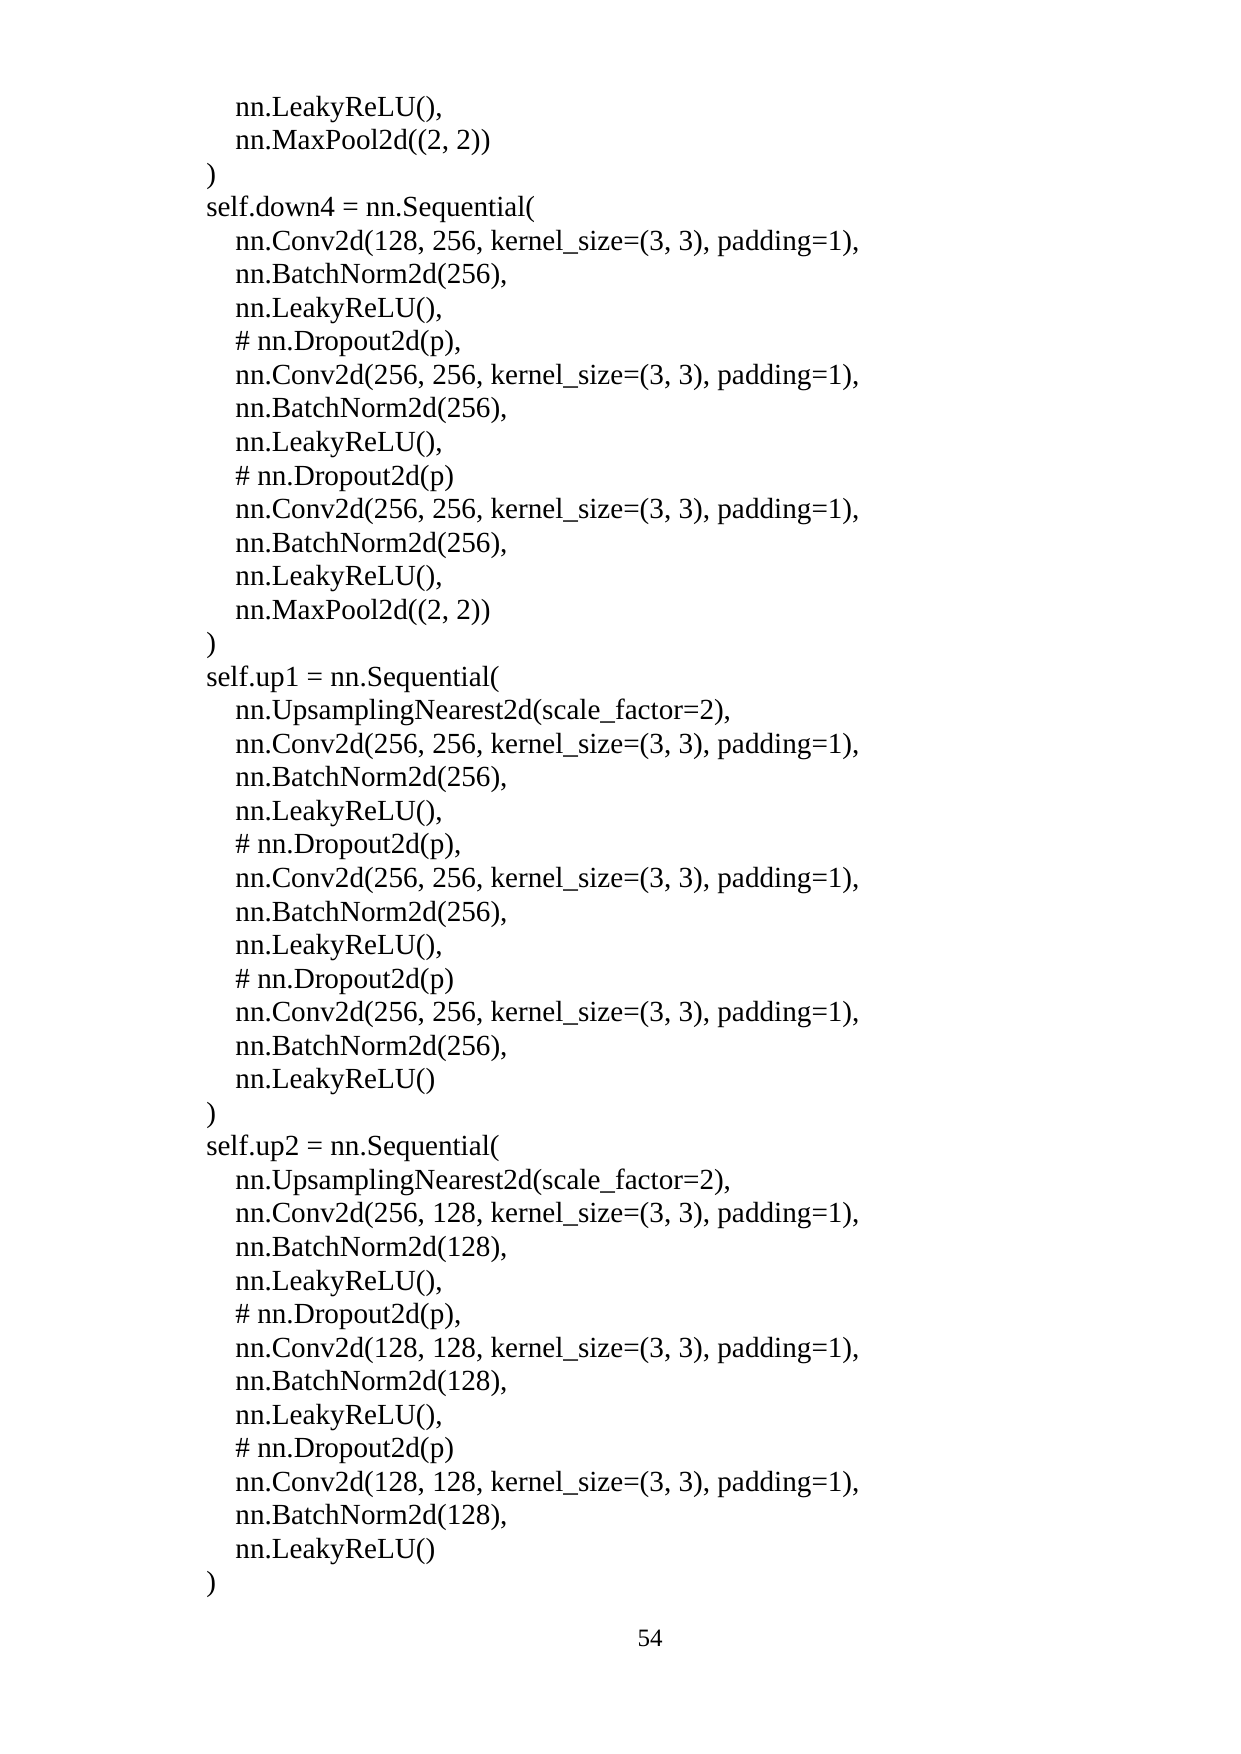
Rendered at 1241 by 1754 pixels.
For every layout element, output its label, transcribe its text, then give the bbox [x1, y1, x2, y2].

text nn.Conv2d(256, 256, kernel_size=(3, 3), padding=1), [148, 994, 1152, 1028]
text nn.BatchNorm2d(256), [148, 759, 1152, 793]
text ) [148, 156, 1152, 189]
text nn.BatchNorm2d(256), [148, 391, 1152, 424]
text nn.LeakyReLU(), [148, 89, 1152, 122]
text nn.LeakyReLU(), [148, 290, 1152, 323]
text nn.UpsamplingNearest2d(scale_factor=2), [148, 1162, 1152, 1196]
text nn.BatchNorm2d(256), [148, 256, 1152, 290]
text self.up1 = nn.Sequential( [148, 659, 1152, 692]
text # nn.Dropout2d(p), [148, 323, 1152, 357]
text nn.Conv2d(128, 128, kernel_size=(3, 3), padding=1), [148, 1330, 1152, 1363]
text nn.BatchNorm2d(128), [148, 1363, 1152, 1397]
text self.down4 = nn.Sequential( [148, 189, 1152, 223]
text nn.Conv2d(256, 256, kernel_size=(3, 3), padding=1), [148, 357, 1152, 391]
text nn.LeakyReLU() [148, 1061, 1152, 1095]
text nn.LeakyReLU(), [148, 1397, 1152, 1430]
text nn.Conv2d(256, 256, kernel_size=(3, 3), padding=1), [148, 491, 1152, 525]
text nn.LeakyReLU(), [148, 558, 1152, 592]
text nn.Conv2d(256, 256, kernel_size=(3, 3), padding=1), [148, 726, 1152, 759]
text nn.LeakyReLU(), [148, 1263, 1152, 1296]
text nn.UpsamplingNearest2d(scale_factor=2), [148, 692, 1152, 726]
text self.up2 = nn.Sequential( [148, 1128, 1152, 1162]
text nn.MaxPool2d((2, 2)) [148, 122, 1152, 156]
text nn.BatchNorm2d(256), [148, 894, 1152, 927]
text nn.BatchNorm2d(256), [148, 1028, 1152, 1061]
text nn.BatchNorm2d(128), [148, 1229, 1152, 1263]
text nn.MaxPool2d((2, 2)) [148, 592, 1152, 625]
text nn.Conv2d(128, 128, kernel_size=(3, 3), padding=1), [148, 1464, 1152, 1497]
text # nn.Dropout2d(p) [148, 458, 1152, 491]
text # nn.Dropout2d(p), [148, 1296, 1152, 1330]
text nn.Conv2d(256, 256, kernel_size=(3, 3), padding=1), [148, 860, 1152, 894]
text nn.LeakyReLU() [148, 1531, 1152, 1564]
text ) [148, 625, 1152, 659]
text nn.LeakyReLU(), [148, 927, 1152, 961]
text nn.Conv2d(256, 128, kernel_size=(3, 3), padding=1), [148, 1196, 1152, 1229]
text nn.BatchNorm2d(128), [148, 1497, 1152, 1531]
text nn.LeakyReLU(), [148, 793, 1152, 827]
text ) [148, 1564, 1152, 1598]
text nn.LeakyReLU(), [148, 424, 1152, 458]
text # nn.Dropout2d(p) [148, 1430, 1152, 1464]
text nn.BatchNorm2d(256), [148, 525, 1152, 558]
text # nn.Dropout2d(p) [148, 961, 1152, 994]
text ) [148, 1095, 1152, 1128]
text # nn.Dropout2d(p), [148, 827, 1152, 860]
text nn.Conv2d(128, 256, kernel_size=(3, 3), padding=1), [148, 223, 1152, 256]
